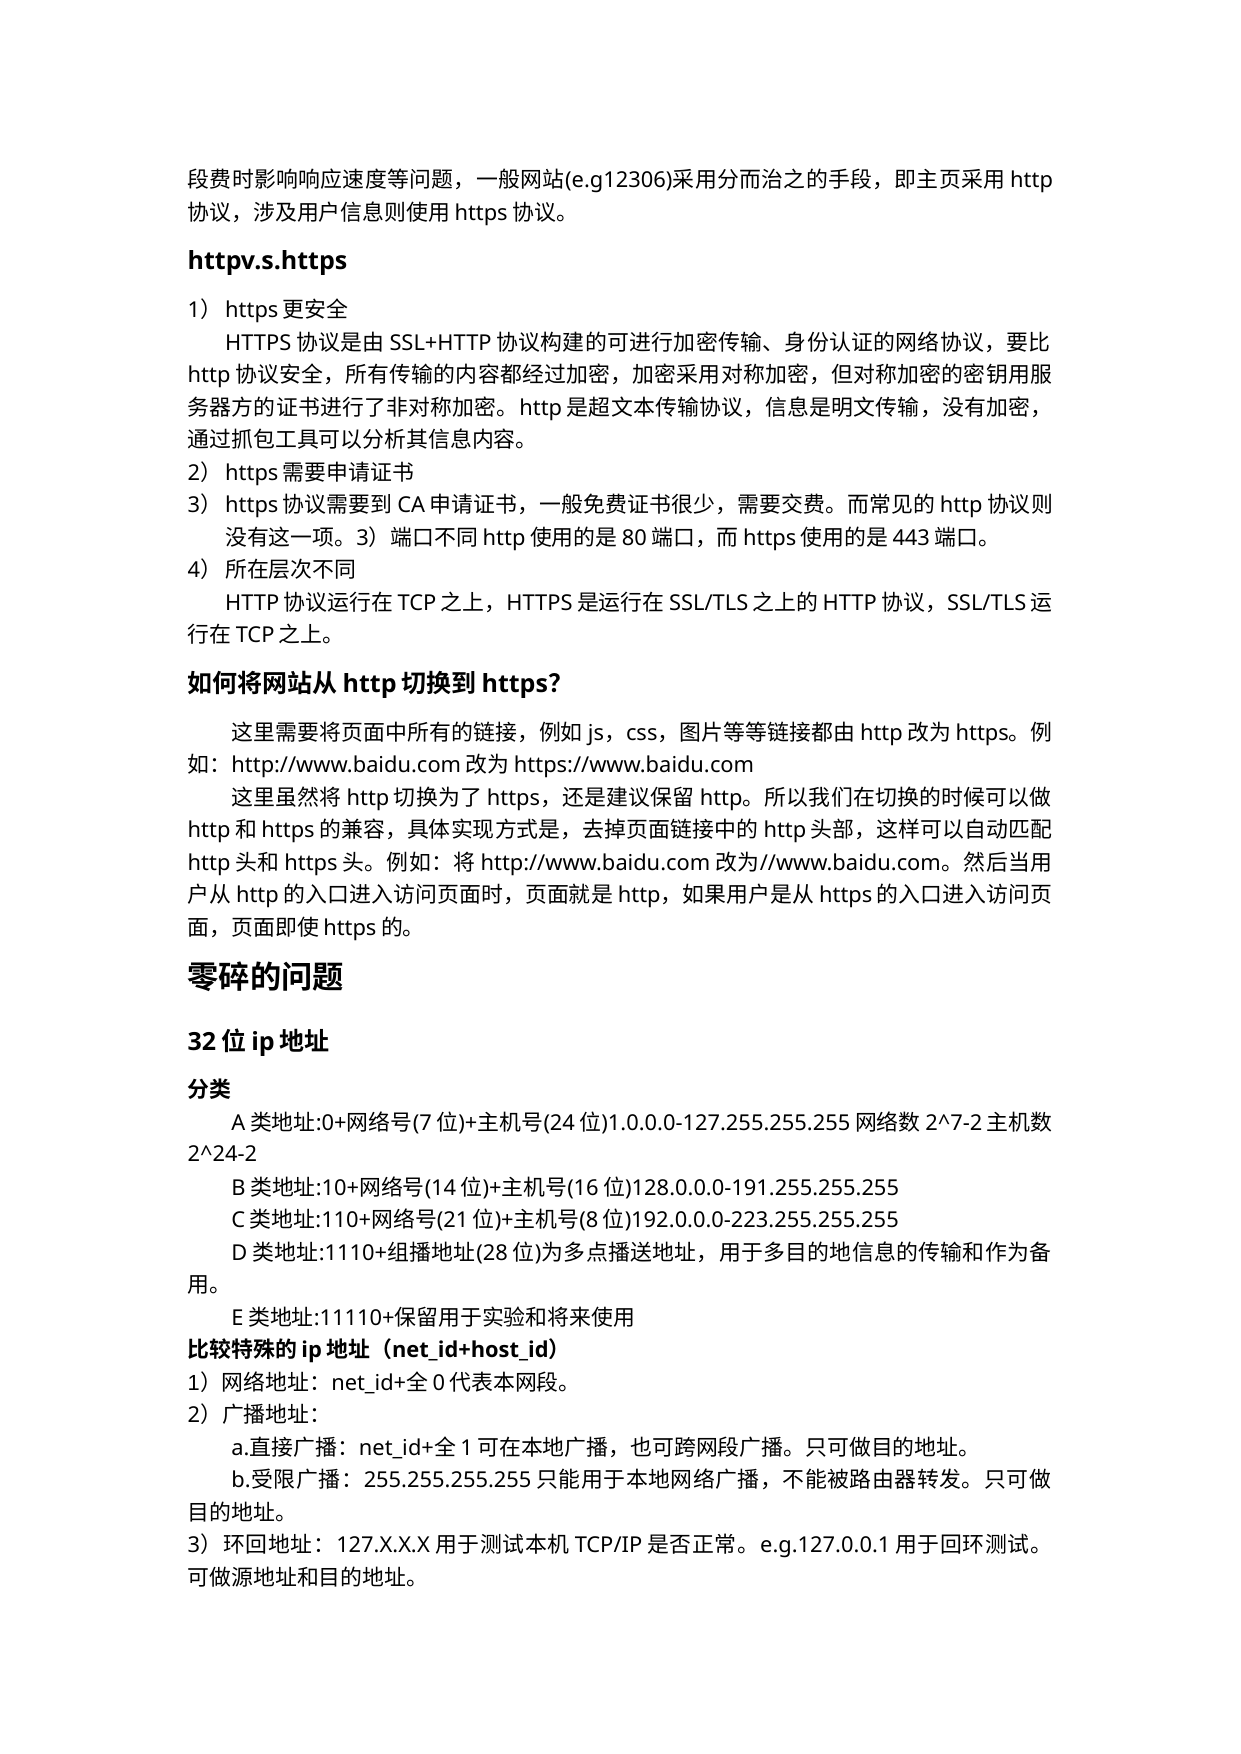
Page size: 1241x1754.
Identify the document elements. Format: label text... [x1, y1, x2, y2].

text 3）环回地址：127.X.X.X用于测试本机TCP/IP是否正常。e.g.127.0.0.1用于回环测试。可做源地址和目的地址。 [187, 1527, 1053, 1592]
text E类地址:11110+保留用于实验和将来使用 [187, 1299, 1053, 1332]
text 比较特殊的ip地址（net_id+host_id） [187, 1332, 1053, 1364]
list https更安全 [187, 292, 1053, 324]
list 所在层次不同 [187, 552, 1053, 584]
text 如何将网站从http切换到https？ [187, 649, 1053, 714]
text 这里虽然将http切换为了https，还是建议保留http。所以我们在切换的时候可以做http和https的兼容，具体实现方式是，去掉页面链接中的http头部，这样可以自动匹配http头和https头。例如：将http://www.baidu.com改为//www.baidu.com。然后当用户从http的入口进入访问页面时，页面就是http，如果用户是从https的入口进入访问页面，页面即使https的。 [187, 779, 1053, 942]
text 32位ip地址 [187, 1007, 1053, 1072]
text a.直接广播：net_id+全1可在本地广播，也可跨网段广播。只可做目的地址。 [187, 1429, 1053, 1462]
text 分类 [187, 1072, 1053, 1104]
list https需要申请证书 [187, 454, 1053, 487]
text C类地址:110+网络号(21位)+主机号(8位)192.0.0.0-223.255.255.255 [187, 1202, 1053, 1234]
text 2）广播地址： [187, 1397, 1053, 1429]
text D类地址:1110+组播地址(28位)为多点播送地址，用于多目的地信息的传输和作为备用。 [187, 1234, 1053, 1299]
text httpv.s.https [187, 227, 1053, 292]
text 这里需要将页面中所有的链接，例如js，css，图片等等链接都由http改为https。例如：http://www.baidu.com改为https://www.baidu.com [187, 714, 1053, 779]
text HTTPS协议是由SSL+HTTP协议构建的可进行加密传输、身份认证的网络协议，要比http协议安全，所有传输的内容都经过加密，加密采用对称加密，但对称加密的密钥用服务器方的证书进行了非对称加密。http是超文本传输协议，信息是明文传输，没有加密，通过抓包工具可以分析其信息内容。 [187, 324, 1053, 454]
text A类地址:0+网络号(7位)+主机号(24位)1.0.0.0-127.255.255.255网络数2^7-2主机数2^24-2 [187, 1104, 1053, 1169]
text B类地址:10+网络号(14位)+主机号(16位)128.0.0.0-191.255.255.255 [187, 1169, 1053, 1202]
list https协议需要到CA申请证书，一般免费证书很少，需要交费。而常见的http协议则没有这一项。3）端口不同http使用的是80端口，而https使用的是443端口。 [187, 487, 1053, 552]
text 考虑到SLL整数需购买申请且等级越高收费越高、https占用服务端资源高很多、握手阶段费时影响响应速度等问题，一般网站(e.g12306)采用分而治之的手段，即主页采用http协议，涉及用户信息则使用https协议。 [187, 162, 1053, 227]
text 零碎的问题 [187, 942, 1053, 1007]
text b.受限广播：255.255.255.255只能用于本地网络广播，不能被路由器转发。只可做目的地址。 [187, 1462, 1053, 1527]
text 1）网络地址：net_id+全0代表本网段。 [187, 1364, 1053, 1397]
text HTTP协议运行在TCP之上，HTTPS是运行在SSL/TLS之上的HTTP协议，SSL/TLS运行在TCP之上。 [187, 584, 1053, 649]
